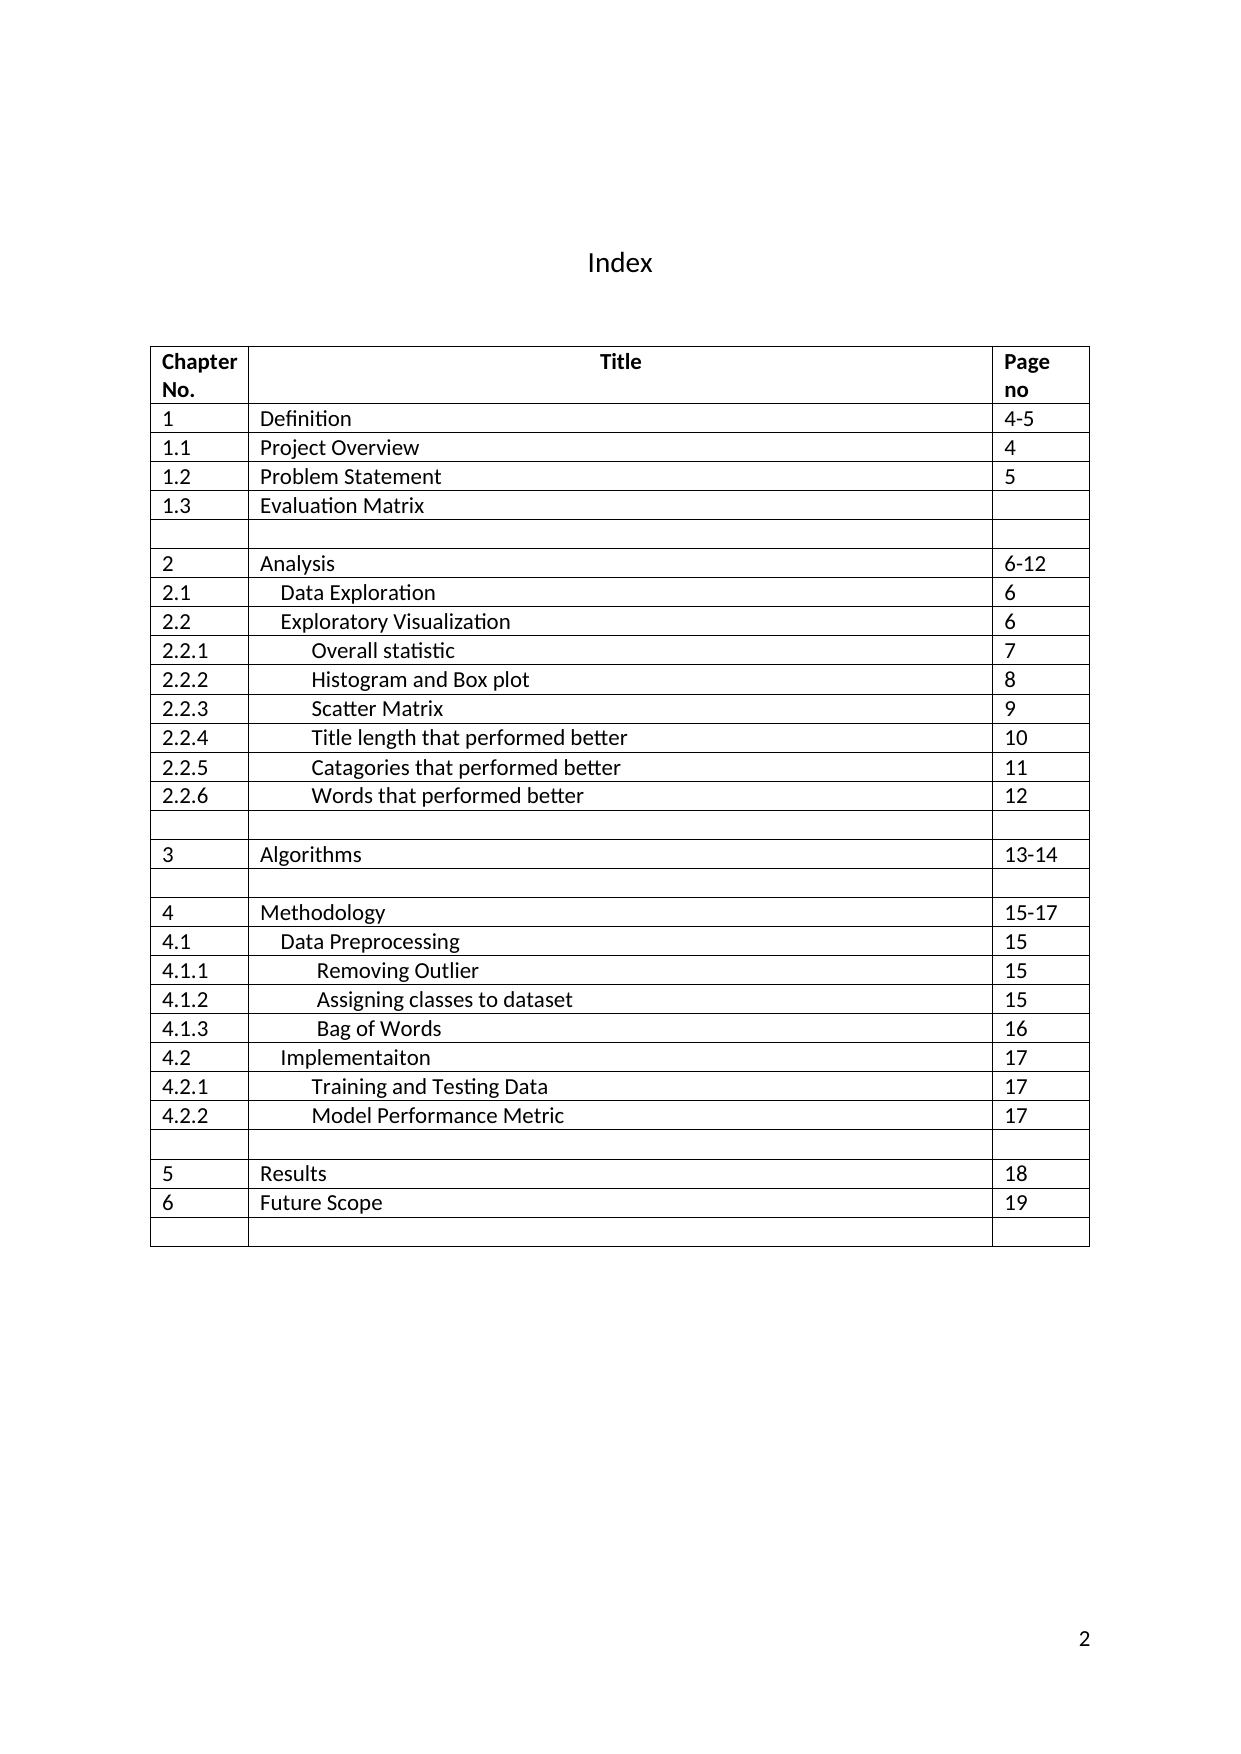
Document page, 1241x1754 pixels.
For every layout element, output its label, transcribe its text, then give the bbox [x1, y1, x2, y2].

table_cell Model Performance Metric [249, 1101, 992, 1129]
table_cell 1 [151, 404, 248, 432]
table_cell [249, 520, 992, 548]
table_cell 4.1.2 [151, 985, 248, 1013]
table_cell 1.1 [151, 433, 248, 461]
table_cell Training and Testing Data [249, 1072, 992, 1100]
table_cell 4.2 [151, 1043, 248, 1071]
table_cell [993, 811, 1089, 839]
table_cell Assigning classes to dataset [249, 985, 992, 1013]
table_cell 1.2 [151, 462, 248, 490]
table_cell Future Scope [249, 1189, 992, 1217]
table_cell [151, 1130, 248, 1158]
table_cell [993, 1130, 1089, 1158]
table_cell 2.2.5 [151, 753, 248, 781]
table_cell Histogram and Box plot [249, 665, 992, 693]
table_cell 2.2.1 [151, 636, 248, 664]
table_cell 11 [993, 753, 1089, 781]
table_cell 13-14 [993, 840, 1089, 868]
table_cell [993, 1218, 1089, 1246]
table_cell 4 [993, 433, 1089, 461]
table_cell Project Overview [249, 433, 992, 461]
table_cell Scatter Matrix [249, 695, 992, 722]
table_cell 12 [993, 782, 1089, 810]
table_cell 17 [993, 1043, 1089, 1071]
table_cell [249, 1130, 992, 1158]
table_cell [993, 869, 1089, 897]
table_cell 6 [993, 578, 1089, 606]
table_cell 10 [993, 724, 1089, 752]
table_cell 6 [151, 1189, 248, 1217]
table_cell [993, 491, 1089, 519]
table_cell 9 [993, 695, 1089, 722]
table_cell 2.2.2 [151, 665, 248, 693]
table_cell [151, 869, 248, 897]
table_cell [151, 811, 248, 839]
table_cell 16 [993, 1014, 1089, 1042]
table_cell 15 [993, 956, 1089, 984]
table_cell Title length that performed better [249, 724, 992, 752]
table_cell [993, 520, 1089, 548]
table_cell Exploratory Visualization [249, 607, 992, 635]
table_cell Methodology [249, 898, 992, 926]
table_cell 4.1.1 [151, 956, 248, 984]
table_cell 17 [993, 1101, 1089, 1129]
table_cell 5 [151, 1160, 248, 1187]
table_header Page no [993, 347, 1089, 403]
table_cell 3 [151, 840, 248, 868]
table_cell 2.1 [151, 578, 248, 606]
table_cell Implementaiton [249, 1043, 992, 1071]
table_cell 8 [993, 665, 1089, 693]
table_cell Catagories that performed better [249, 753, 992, 781]
table_cell 4.2.1 [151, 1072, 248, 1100]
table_cell 5 [993, 462, 1089, 490]
table_cell Algorithms [249, 840, 992, 868]
table_cell Definition [249, 404, 992, 432]
table_cell 17 [993, 1072, 1089, 1100]
table_cell Results [249, 1160, 992, 1187]
table_cell Words that performed better [249, 782, 992, 810]
table_cell 15 [993, 985, 1089, 1013]
table_cell 2.2 [151, 607, 248, 635]
table_cell 7 [993, 636, 1089, 664]
table_cell Removing Outlier [249, 956, 992, 984]
table_cell 15 [993, 927, 1089, 955]
table_cell Evaluation Matrix [249, 491, 992, 519]
table_cell [249, 811, 992, 839]
table_cell Data Preprocessing [249, 927, 992, 955]
table_cell [151, 520, 248, 548]
table_cell 4-5 [993, 404, 1089, 432]
table_cell 4.1.3 [151, 1014, 248, 1042]
table_cell Data Exploration [249, 578, 992, 606]
table_cell 15-17 [993, 898, 1089, 926]
table_header Chapter No. [151, 347, 248, 403]
table_cell Problem Statement [249, 462, 992, 490]
table_cell Overall statistic [249, 636, 992, 664]
table_cell [249, 1218, 992, 1246]
table_header Title [249, 347, 992, 403]
table_cell 2.2.3 [151, 695, 248, 722]
table_cell 4 [151, 898, 248, 926]
table_cell Bag of Words [249, 1014, 992, 1042]
table_cell 4.2.2 [151, 1101, 248, 1129]
table_cell Analysis [249, 549, 992, 577]
table_cell 18 [993, 1160, 1089, 1187]
table_cell 6 [993, 607, 1089, 635]
table_cell 4.1 [151, 927, 248, 955]
table_cell 2.2.6 [151, 782, 248, 810]
table_cell 2.2.4 [151, 724, 248, 752]
text Index [150, 244, 1090, 279]
table_cell 1.3 [151, 491, 248, 519]
table_cell 2 [151, 549, 248, 577]
table_cell 6-12 [993, 549, 1089, 577]
table_cell [249, 869, 992, 897]
table_cell 19 [993, 1189, 1089, 1217]
table_cell [151, 1218, 248, 1246]
